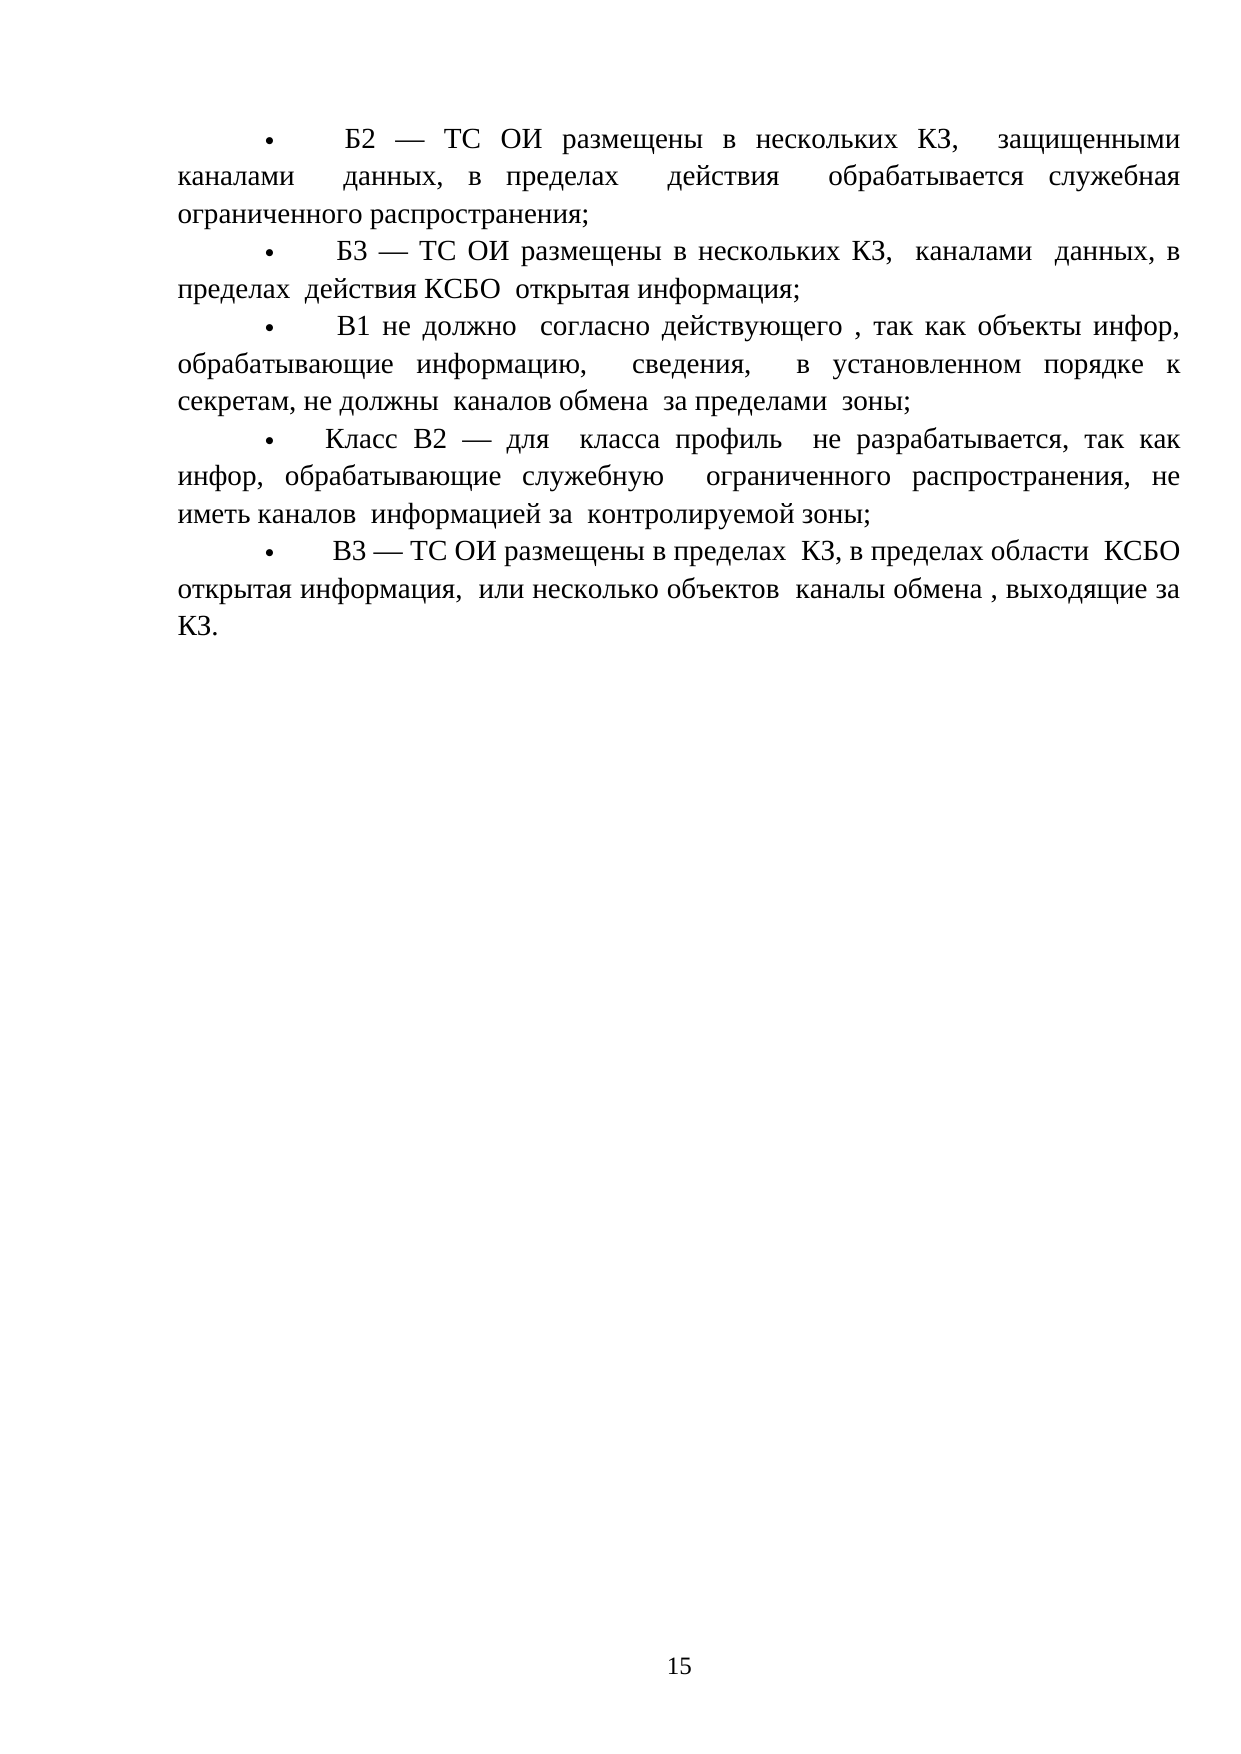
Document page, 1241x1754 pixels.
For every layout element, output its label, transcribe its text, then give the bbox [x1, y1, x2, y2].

list В1 не должно согласно действующего , так как объекты инфор, обрабатывающие информацию, сведения, в установленном порядке к секретам, не должны каналов обмена за пределами зоны; [177, 306, 1181, 418]
list Класс В2 — для класса профиль не разрабатывается, так как инфор, обрабатывающие служебную ограниченного распространения, не иметь каналов информацией за контролируемой зоны; [177, 418, 1181, 531]
list Б2 — ТС ОИ размещены в нескольких КЗ, защищенными каналами данных, в пределах действия обрабатывается служебная ограниченного распространения; [177, 118, 1181, 231]
list Б3 — ТС ОИ размещены в нескольких КЗ, каналами данных, в пределах действия КСБО открытая информация; [177, 231, 1181, 306]
list В3 — ТС ОИ размещены в пределах КЗ, в пределах области КСБО открытая информация, или несколько объектов каналы обмена , выходящие за КЗ. [177, 531, 1181, 643]
